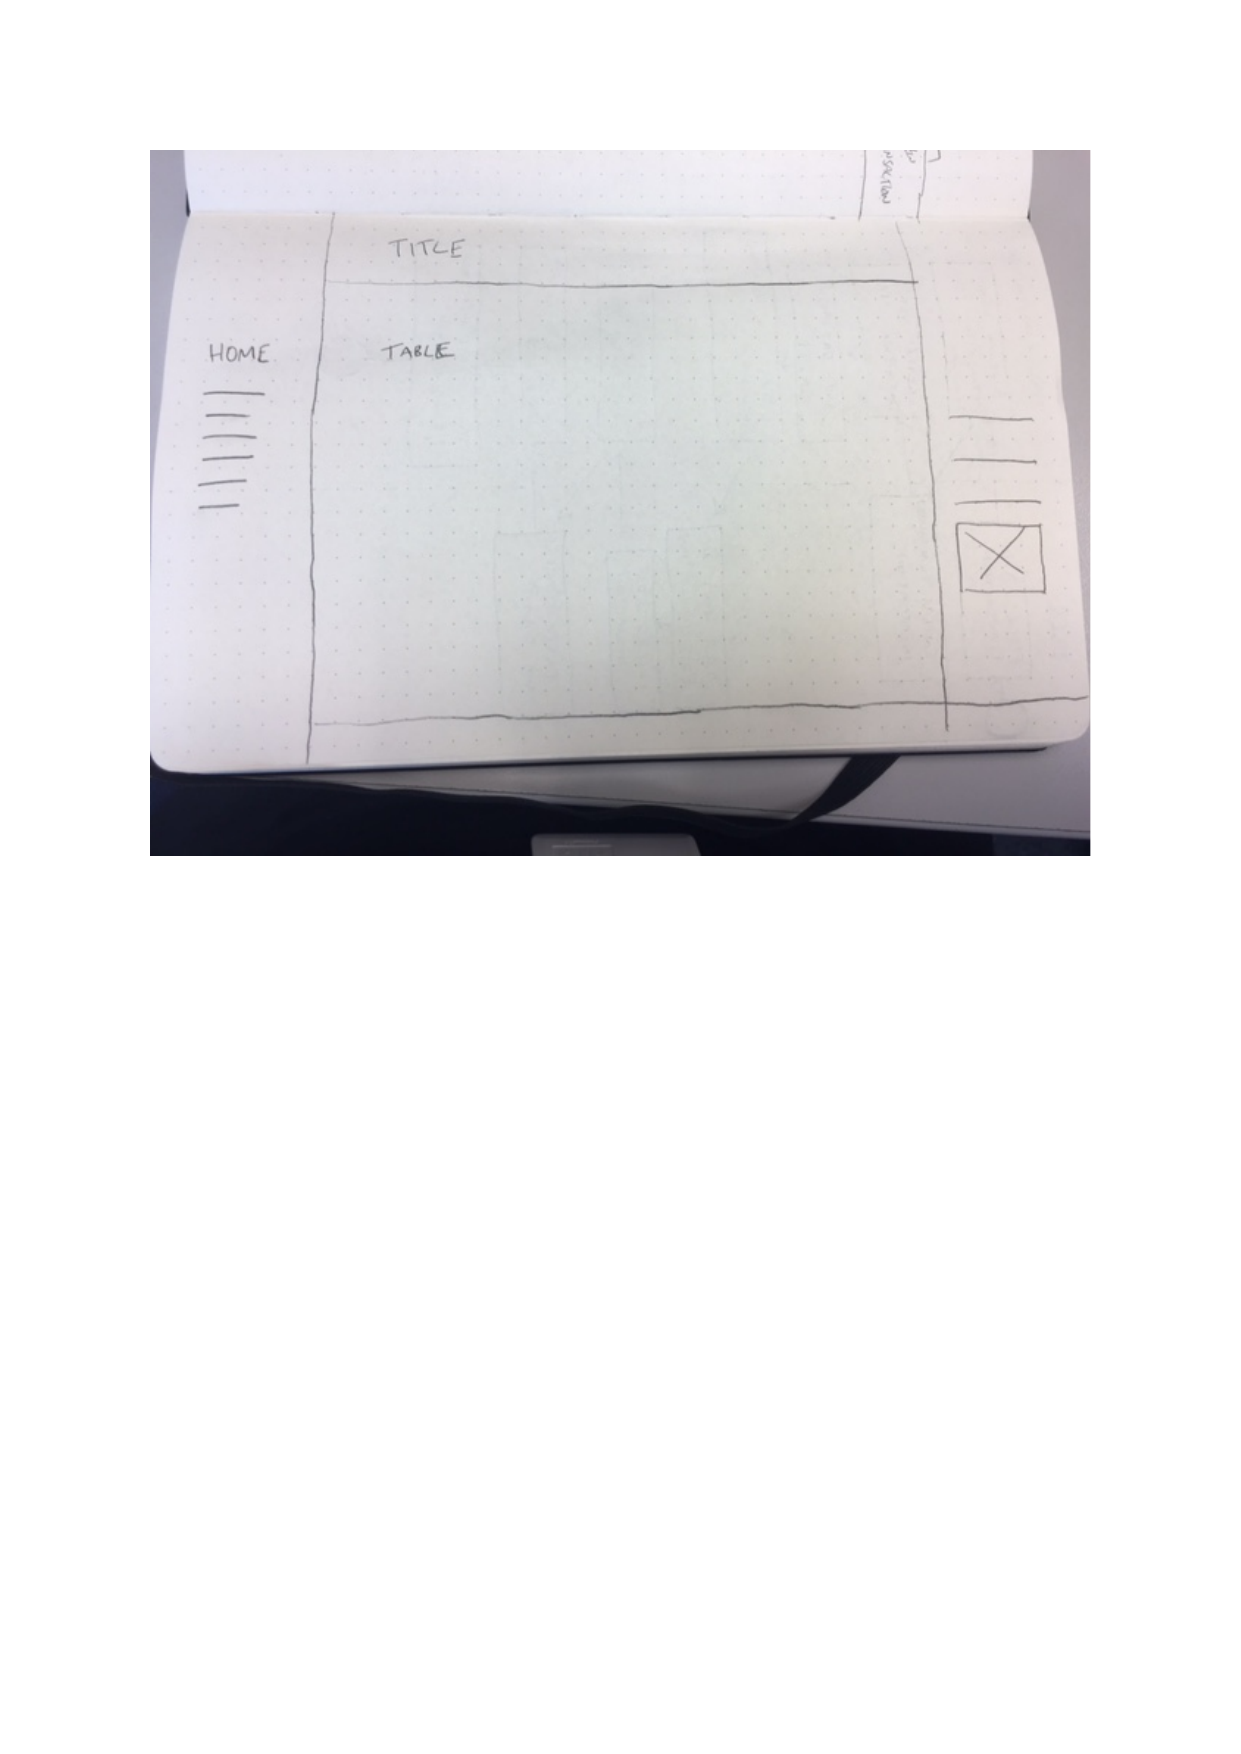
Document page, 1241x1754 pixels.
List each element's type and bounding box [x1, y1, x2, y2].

picture [150, 150, 1091, 856]
